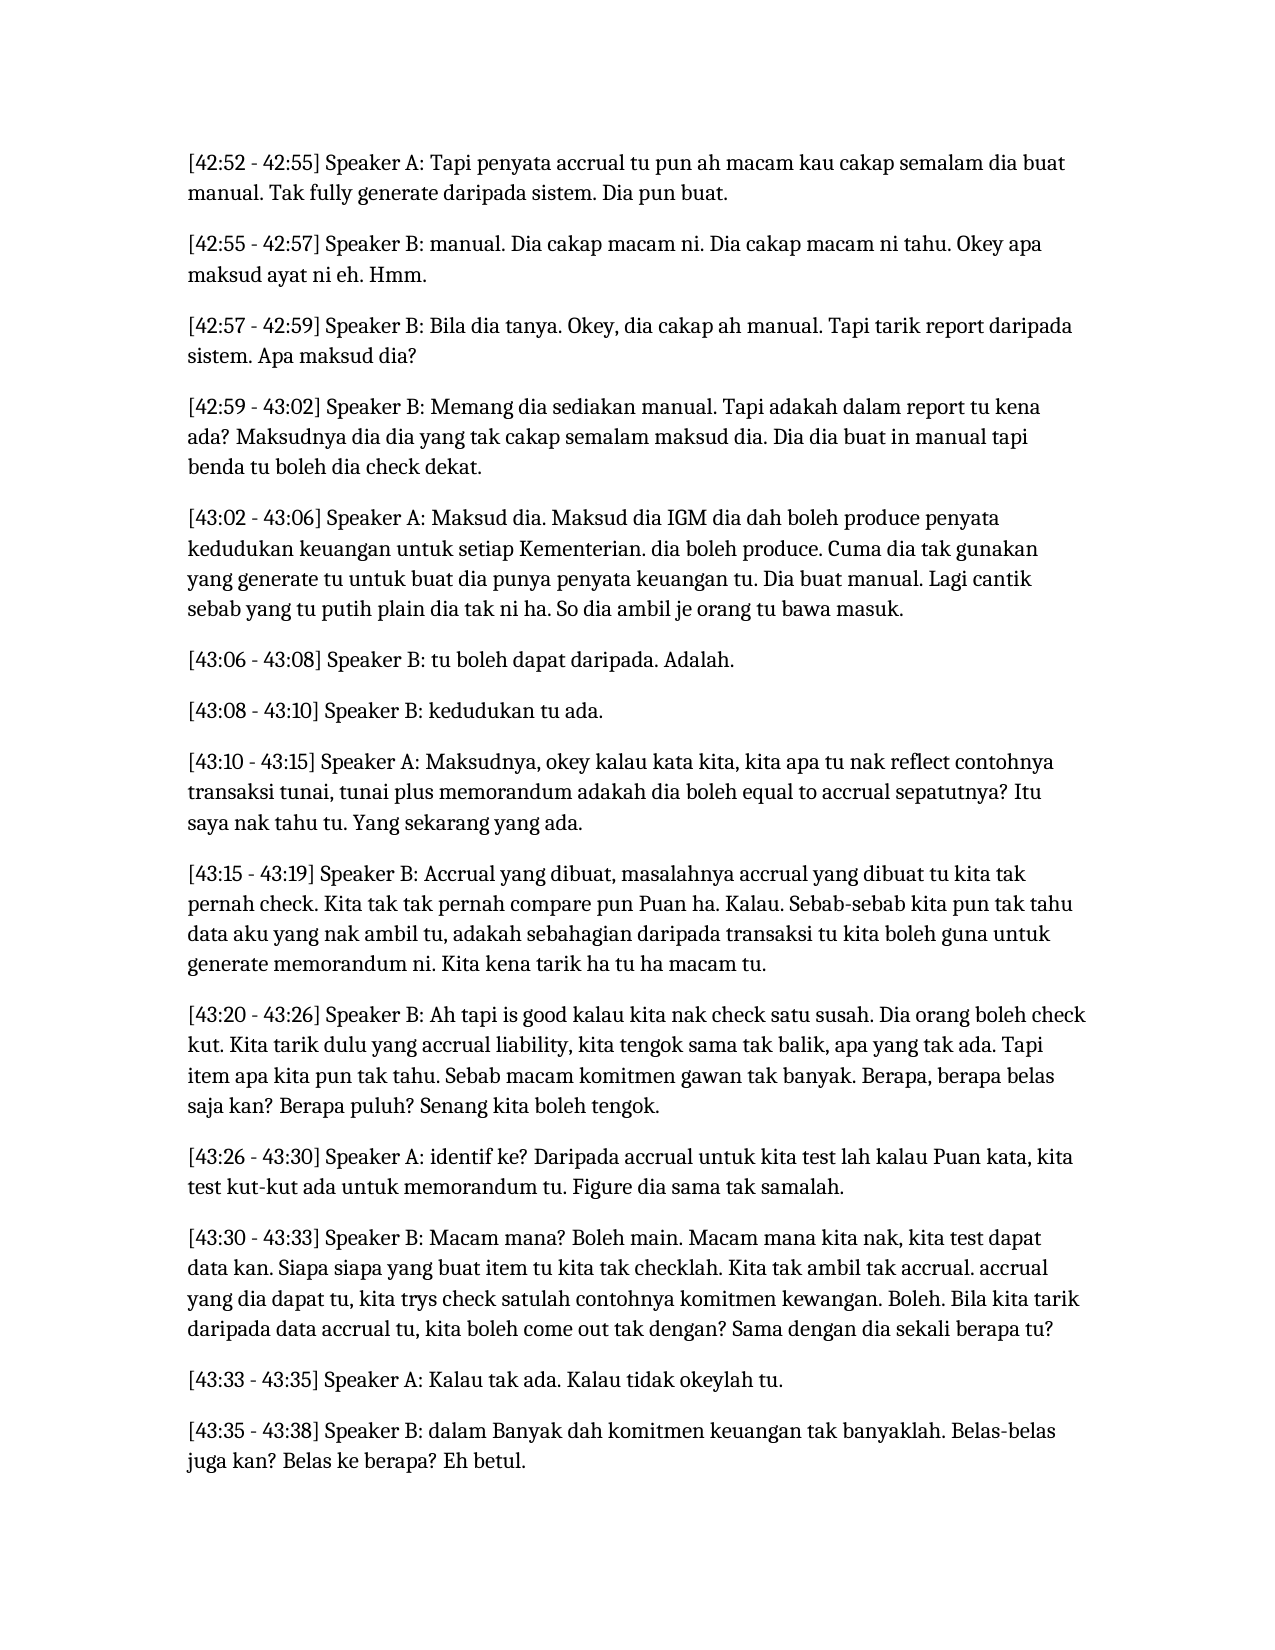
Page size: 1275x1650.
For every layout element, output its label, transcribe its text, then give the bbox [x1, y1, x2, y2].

text [43:26 - 43:30] Speaker A: identif ke? Daripada accrual untuk kita test lah kalau Puan kata, kita test kut-kut ada untuk memorandum tu. Figure dia sama tak samalah. [187, 1144, 1087, 1200]
text [43:30 - 43:33] Speaker B: Macam mana? Boleh main. Macam mana kita nak, kita test dapat data kan. Siapa siapa yang buat item tu kita tak checklah. Kita tak ambil tak accrual. accrual yang dia dapat tu, kita trys check satulah contohnya komitmen kewangan. Boleh. Bila kita tarik daripada data accrual tu, kita boleh come out tak dengan? Sama dengan dia sekali berapa tu? [187, 1225, 1087, 1342]
text [42:59 - 43:02] Speaker B: Memang dia sediakan manual. Tapi adakah dalam report tu kena ada? Maksudnya dia dia yang tak cakap semalam maksud dia. Dia dia buat in manual tapi benda tu boleh dia check dekat. [187, 394, 1087, 481]
text [43:15 - 43:19] Speaker B: Accrual yang dibuat, masalahnya accrual yang dibuat tu kita tak pernah check. Kita tak tak pernah compare pun Puan ha. Kalau. Sebab-sebab kita pun tak tahu data aku yang nak ambil tu, adakah sebahagian daripada transaksi tu kita boleh guna untuk generate memorandum ni. Kita kena tarik ha tu ha macam tu. [187, 860, 1087, 977]
text [43:06 - 43:08] Speaker B: tu boleh dapat daripada. Adalah. [187, 647, 1087, 673]
text [43:08 - 43:10] Speaker B: kedudukan tu ada. [187, 698, 1087, 724]
text [42:55 - 42:57] Speaker B: manual. Dia cakap macam ni. Dia cakap macam ni tahu. Okey apa maksud ayat ni eh. Hmm. [187, 231, 1087, 288]
text [43:02 - 43:06] Speaker A: Maksud dia. Maksud dia IGM dia dah boleh produce penyata kedudukan keuangan untuk setiap Kementerian. dia boleh produce. Cuma dia tak gunakan yang generate tu untuk buat dia punya penyata keuangan tu. Dia buat manual. Lagi cantik sebab yang tu putih plain dia tak ni ha. So dia ambil je orang tu bawa masuk. [187, 505, 1087, 622]
text [42:52 - 42:55] Speaker A: Tapi penyata accrual tu pun ah macam kau cakap semalam dia buat manual. Tak fully generate daripada sistem. Dia pun buat. [187, 150, 1087, 207]
text [43:35 - 43:38] Speaker B: dalam Banyak dah komitmen keuangan tak banyaklah. Belas-belas juga kan? Belas ke berapa? Eh betul. [187, 1418, 1087, 1474]
text [42:57 - 42:59] Speaker B: Bila dia tanya. Okey, dia cakap ah manual. Tapi tarik report daripada sistem. Apa maksud dia? [187, 312, 1087, 369]
text [43:10 - 43:15] Speaker A: Maksudnya, okey kalau kata kita, kita apa tu nak reflect contohnya transaksi tunai, tunai plus memorandum adakah dia boleh equal to accrual sepatutnya? Itu saya nak tahu tu. Yang sekarang yang ada. [187, 749, 1087, 836]
text [43:33 - 43:35] Speaker A: Kalau tak ada. Kalau tidak okeylah tu. [187, 1367, 1087, 1393]
text [43:20 - 43:26] Speaker B: Ah tapi is good kalau kita nak check satu susah. Dia orang boleh check kut. Kita tarik dulu yang accrual liability, kita tengok sama tak balik, apa yang tak ada. Tapi item apa kita pun tak tahu. Sebab macam komitmen gawan tak banyak. Berapa, berapa belas saja kan? Berapa puluh? Senang kita boleh tengok. [187, 1002, 1087, 1119]
